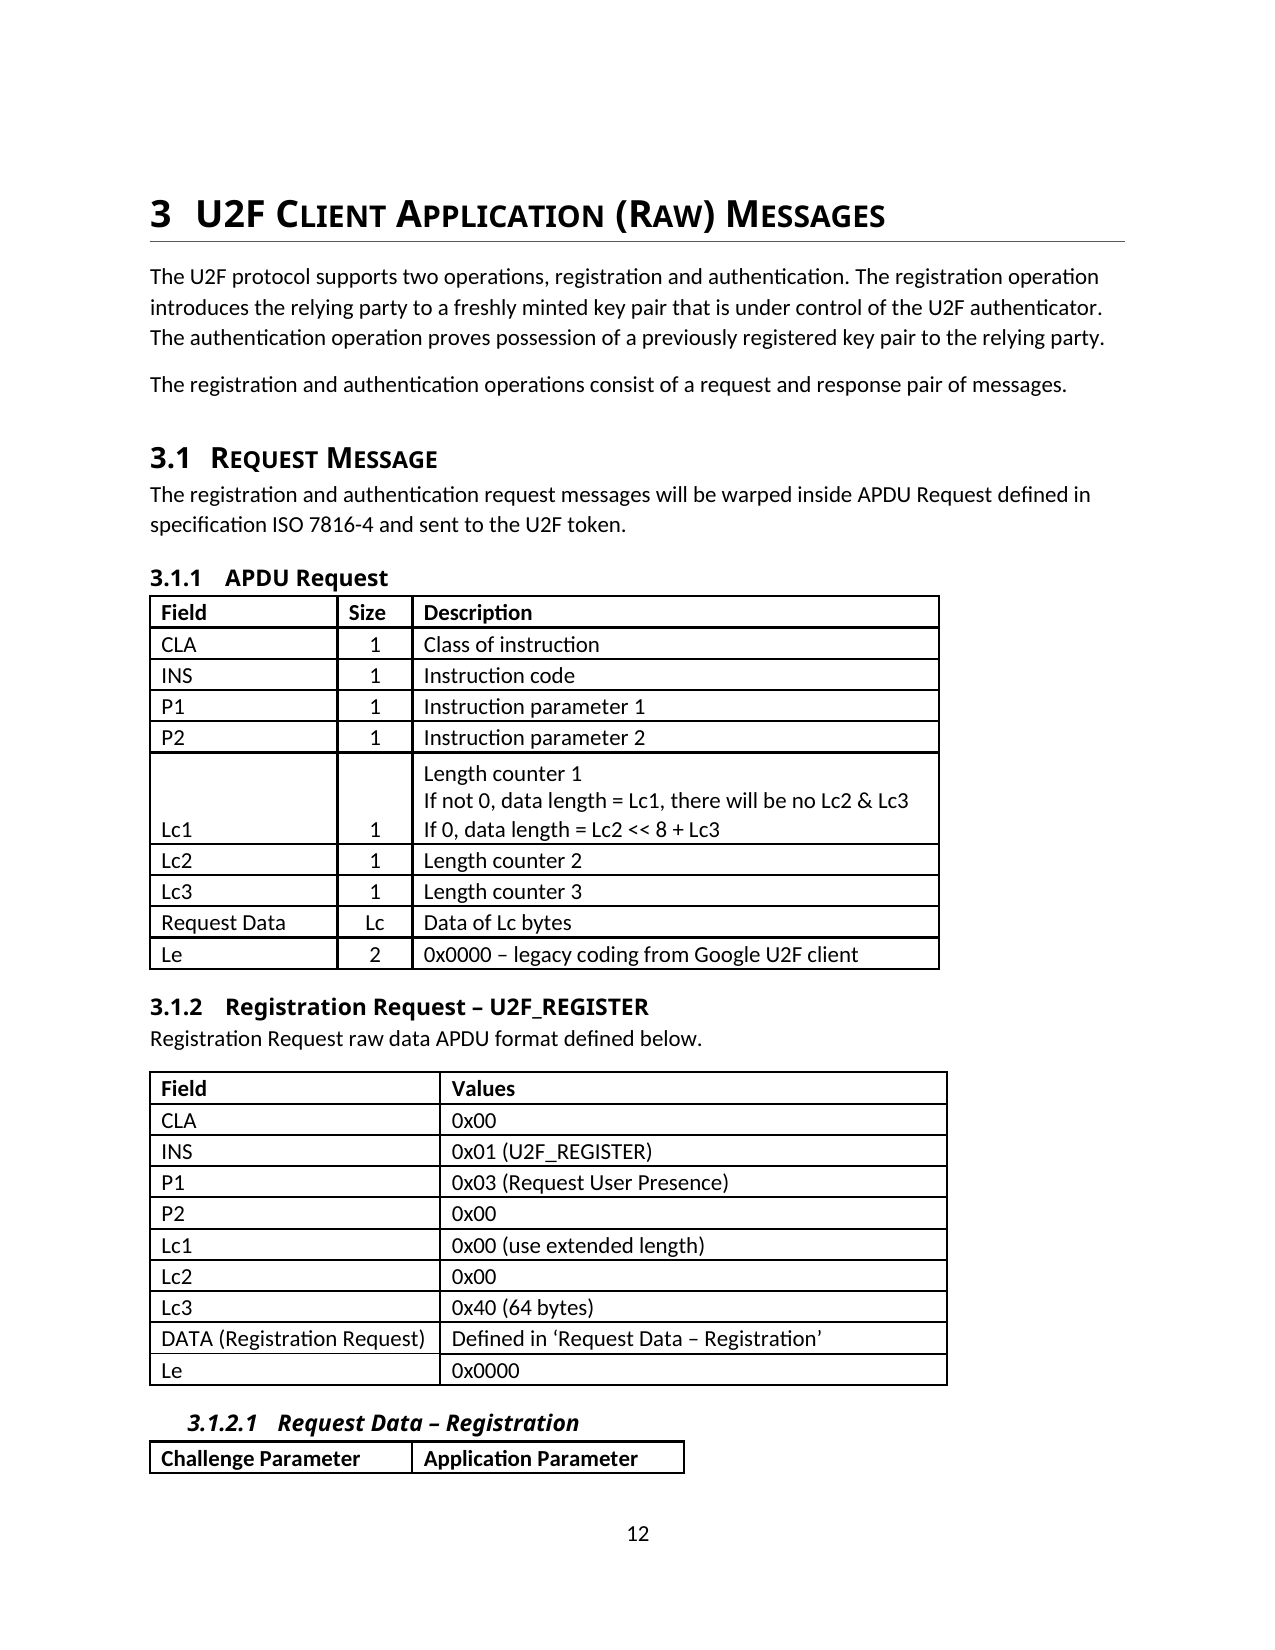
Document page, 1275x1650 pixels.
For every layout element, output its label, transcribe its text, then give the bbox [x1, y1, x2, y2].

table_header Application Parameter [413, 1443, 683, 1472]
table_cell Instruction parameter 1 [414, 691, 938, 720]
table_cell 0x0000 – legacy coding from Google U2F client [414, 939, 938, 968]
table_cell Lc [339, 907, 411, 936]
subtitle U2F Client Application (Raw) Messages [150, 187, 1125, 241]
table_cell Lc2 [151, 845, 336, 874]
text The registration and authentication operations consist of a request and response pair of messages. [150, 370, 1125, 398]
table_cell Length counter 3 [414, 876, 938, 905]
subtitle Registration Request – U2F_REGISTER [150, 991, 1125, 1022]
table_cell CLA [151, 629, 336, 658]
table_cell 0x01 (U2F_REGISTER) [441, 1136, 946, 1165]
table_cell P1 [151, 1167, 439, 1196]
table_cell Lc1 [151, 1230, 439, 1259]
table_cell P1 [151, 691, 336, 720]
subtitle APDU Request [150, 561, 1125, 593]
table_cell 1 [339, 660, 411, 689]
table_cell 1 [339, 876, 411, 905]
table_cell Defined in ‘Request Data – Registration’ [441, 1323, 946, 1352]
table_cell Request Data [151, 907, 336, 936]
table_cell 1 [339, 754, 411, 843]
table_cell 0x40 (64 bytes) [441, 1292, 946, 1321]
table_cell 0x00 (use extended length) [441, 1230, 946, 1259]
table_cell 0x00 [441, 1261, 946, 1290]
table_cell Instruction parameter 2 [414, 722, 938, 751]
table_header Challenge Parameter [151, 1443, 411, 1472]
table_cell 2 [339, 939, 411, 968]
table_cell INS [151, 1136, 439, 1165]
table_header Values [441, 1073, 946, 1102]
table_cell 0x00 [441, 1105, 946, 1134]
subtitle Request Data – Registration [187, 1407, 1125, 1438]
table_cell Instruction code [414, 660, 938, 689]
table_cell DATA (Registration Request) [151, 1323, 439, 1352]
table_cell Length counter 2 [414, 845, 938, 874]
table_header Size [339, 597, 411, 626]
table_cell Class of instruction [414, 629, 938, 658]
table_cell 1 [339, 722, 411, 751]
table_cell 0x03 (Request User Presence) [441, 1167, 946, 1196]
table_cell Le [151, 1354, 439, 1384]
table_cell 1 [339, 629, 411, 658]
table_header Field [151, 597, 336, 626]
table_header Description [414, 597, 938, 626]
table_cell 0x00 [441, 1198, 946, 1227]
text Registration Request raw data APDU format defined below. [150, 1024, 1125, 1052]
table_cell Data of Lc bytes [414, 907, 938, 936]
text The U2F protocol supports two operations, registration and authentication. The registration operation introduces the relying party to a freshly minted key pair that is under control of the U2F authenticator. The authentication operation proves possession of a previously registered key pair to the relying party. [150, 262, 1125, 351]
text The registration and authentication request messages will be warped inside APDU Request defined in specification ISO 7816-4 and sent to the U2F token. [150, 480, 1125, 538]
table_header Field [151, 1073, 439, 1102]
table_cell Lc3 [151, 1292, 439, 1321]
table_cell 1 [339, 845, 411, 874]
table_cell Le [151, 939, 336, 968]
table_cell Lc3 [151, 876, 336, 905]
table_cell 0x0000 [441, 1355, 946, 1384]
table_cell P2 [151, 1198, 439, 1227]
table_cell 1 [339, 691, 411, 720]
subtitle Request Message [150, 437, 1125, 477]
table_cell Lc2 [151, 1261, 439, 1290]
table_cell Lc1 [151, 754, 336, 843]
table_cell INS [151, 660, 336, 689]
table_cell CLA [151, 1105, 439, 1134]
table_cell Length counter 1 If not 0, data length = Lc1, there will be no Lc2 & Lc3 If 0, data length = Lc2 << 8 + Lc3 [414, 754, 938, 843]
table_cell P2 [151, 722, 336, 751]
